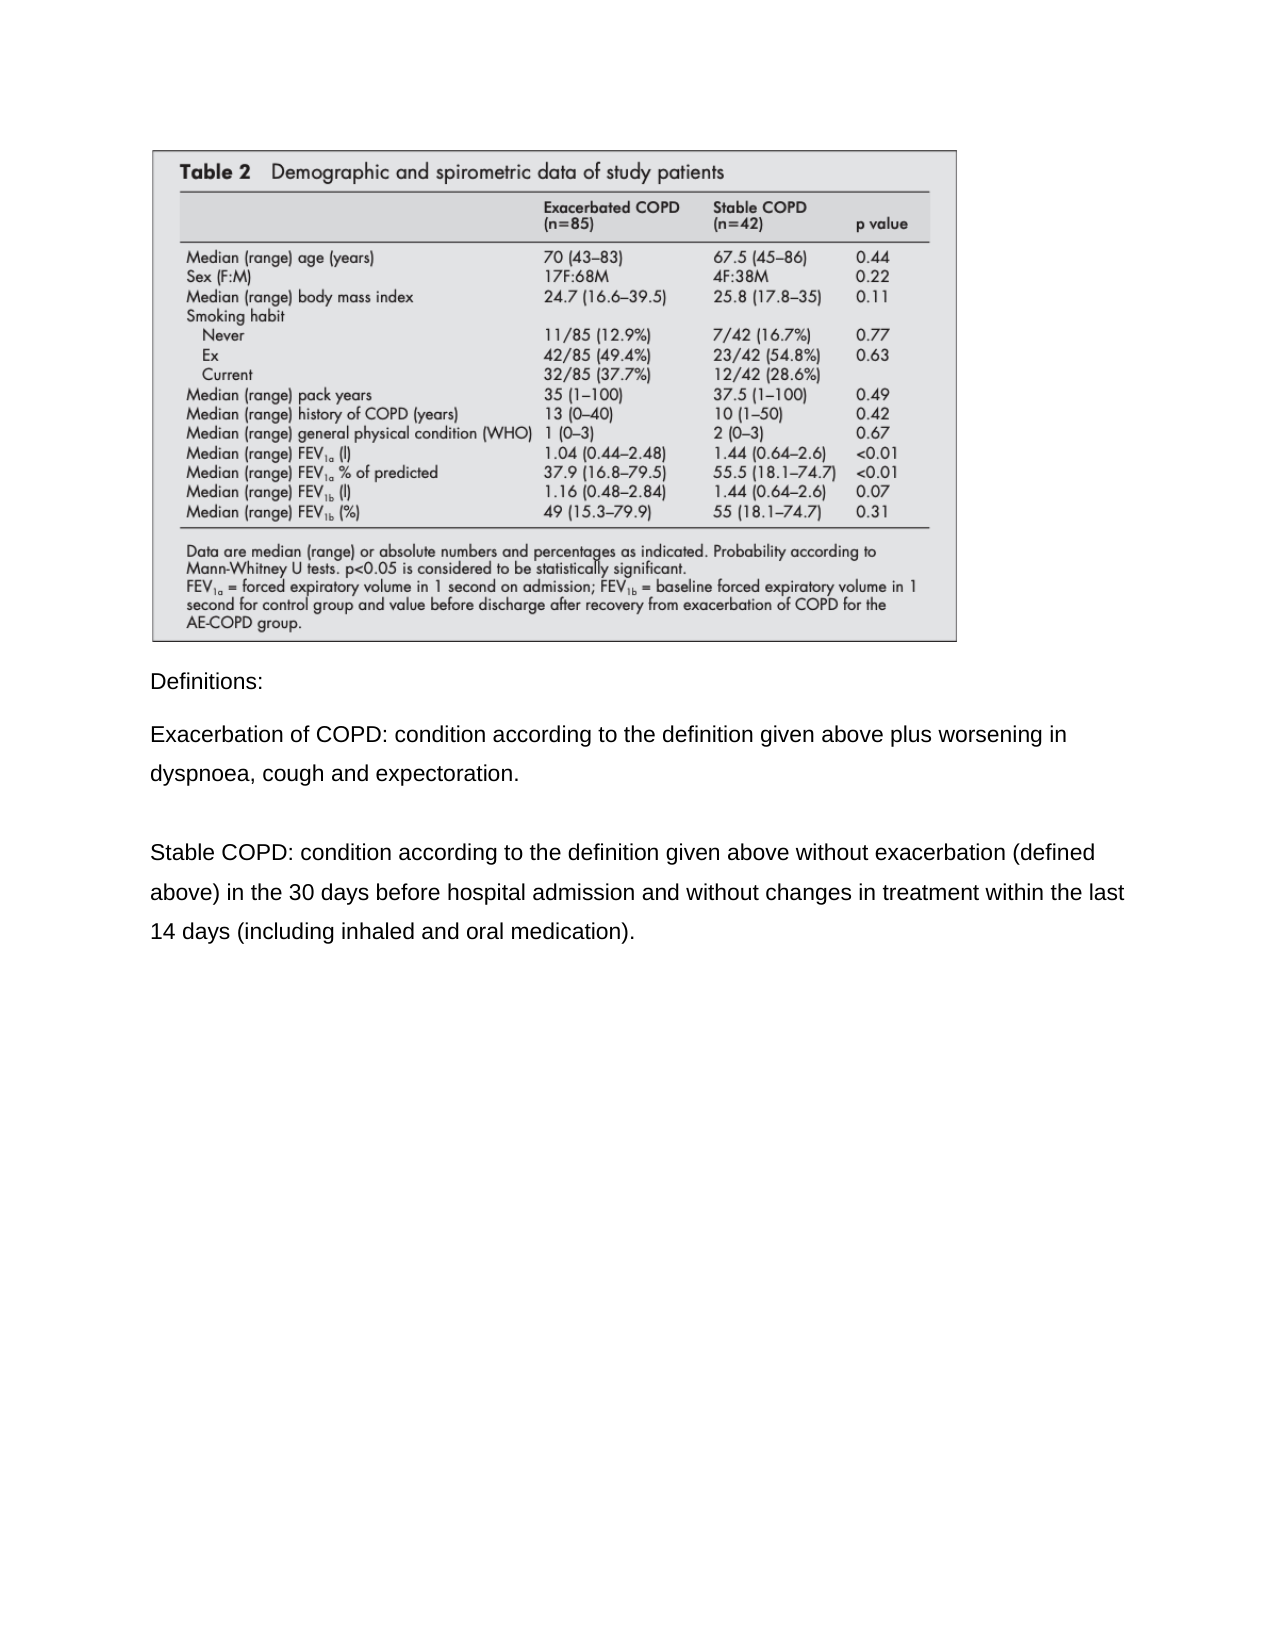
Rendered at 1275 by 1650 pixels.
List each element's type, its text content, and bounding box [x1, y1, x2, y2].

text Stable COPD: condition according to the definition given above without exacerbation (defined above) in the 30 days before hospital admission and without changes in treatment within the last 14 days (including inhaled and oral medication). [150, 839, 1125, 944]
text Definitions: [150, 668, 1125, 694]
text Exacerbation of COPD: condition according to the definition given above plus worsening in dyspnoea, cough and expectoration. [150, 721, 1125, 786]
picture [150, 150, 958, 642]
